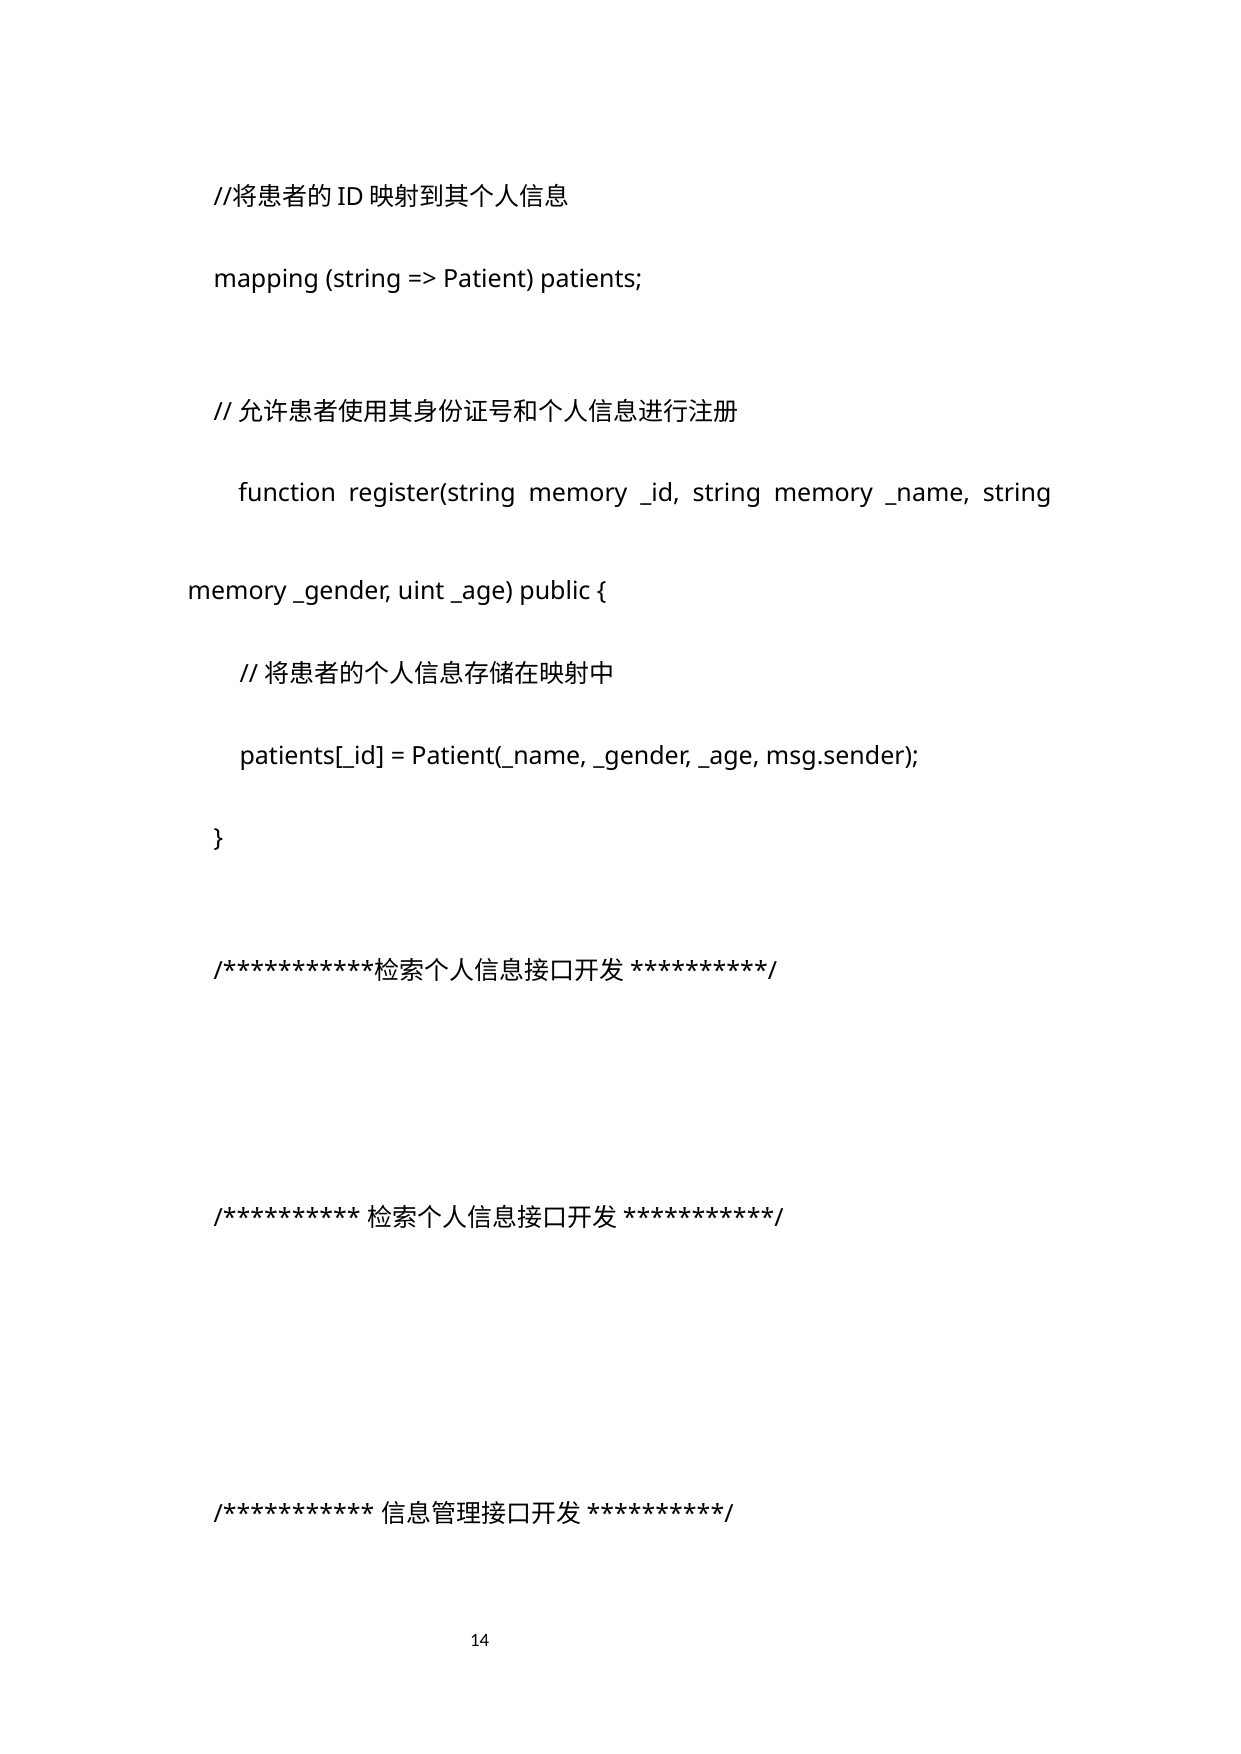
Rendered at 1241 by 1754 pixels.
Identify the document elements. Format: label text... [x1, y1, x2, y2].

text } [187, 804, 1053, 869]
text //将患者的ID映射到其个人信息 [187, 162, 1053, 227]
text /********** 检索个人信息接口开发 ***********/ [187, 1183, 1053, 1248]
text // 将患者的个人信息存储在映射中 [187, 639, 1053, 704]
text patients[_id] = Patient(_name, _gender, _age, msg.sender); [187, 722, 1053, 787]
text // 允许患者使用其身份证号和个人信息进行注册 [187, 377, 1053, 442]
text /*********** 信息管理接口开发 **********/ [187, 1479, 1053, 1544]
text /***********检索个人信息接口开发 **********/ [187, 936, 1053, 1001]
text mapping (string => Patient) patients; [187, 245, 1053, 310]
text function register(string memory _id, string memory _name, string memory _gender, uint _age) public { [187, 460, 1053, 622]
